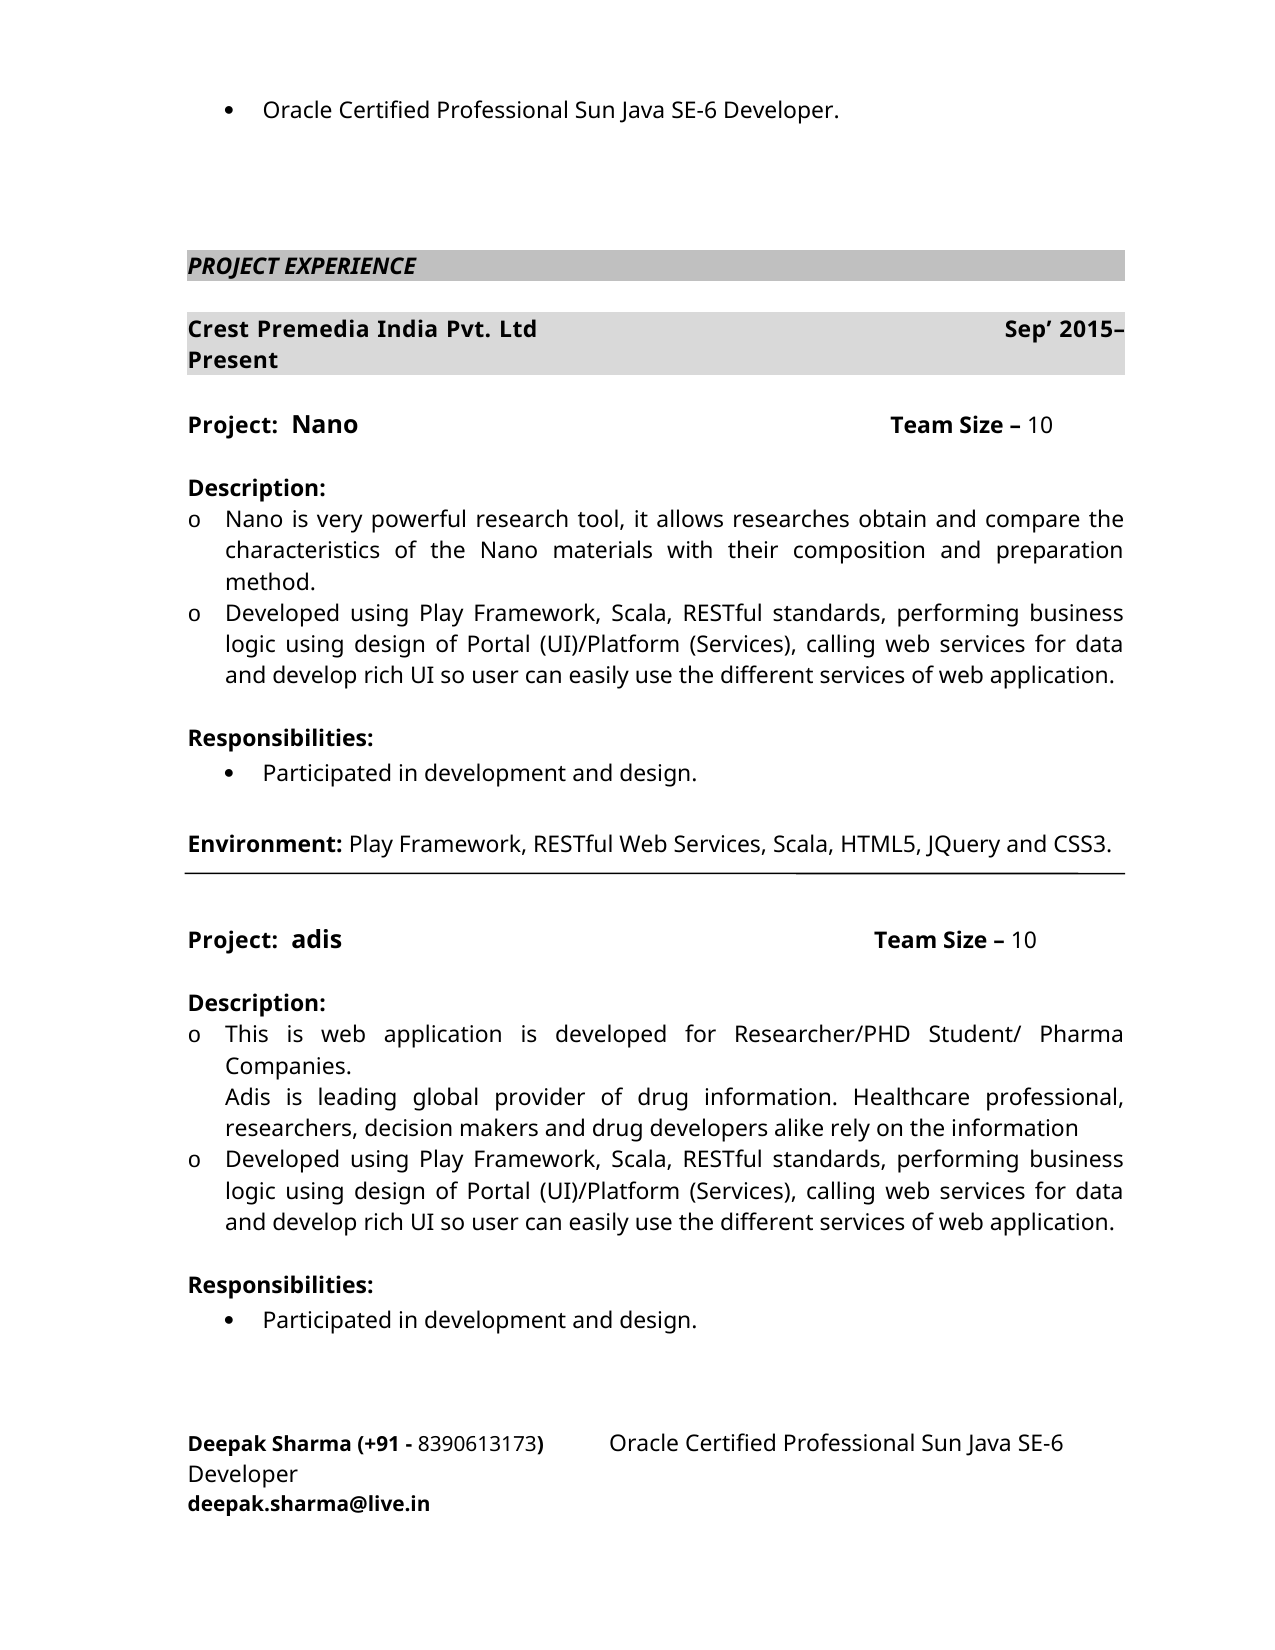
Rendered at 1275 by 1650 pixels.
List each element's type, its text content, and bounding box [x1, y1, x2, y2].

list This is web application is developed for Researcher/PHD Student/ Pharma Companies. [187, 1018, 1125, 1081]
text Description: [187, 472, 1125, 503]
list Oracle Certified Professional Sun Java SE-6 Developer. [225, 94, 1125, 125]
list Participated in development and design. [225, 1304, 1125, 1335]
text Adis is leading global provider of drug information. Healthcare professional, researchers, decision makers and drug developers alike rely on the information [225, 1081, 1125, 1143]
list Developed using Play Framework, Scala, RESTful standards, performing business logic using design of Portal (UI)/Platform (Services), calling web services for data and develop rich UI so user can easily use the different services of web application. [187, 597, 1125, 691]
list Participated in development and design. [225, 757, 1125, 788]
text Environment: Play Framework, RESTful Web Services, Scala, HTML5, JQuery and CSS3. [187, 828, 1125, 859]
subtitle PROJECT EXPERIENCE [187, 250, 1125, 281]
text Project: Nano Team Size – 10 [187, 406, 1125, 440]
list Nano is very powerful research tool, it allows researches obtain and compare the characteristics of the Nano materials with their composition and preparation method. [187, 503, 1125, 597]
text Crest Premedia India Pvt. Ltd Sep’ 2015– Present [187, 312, 1125, 375]
list Developed using Play Framework, Scala, RESTful standards, performing business logic using design of Portal (UI)/Platform (Services), calling web services for data and develop rich UI so user can easily use the different services of web application. [187, 1143, 1125, 1237]
text Responsibilities: [187, 1268, 1125, 1300]
text Responsibilities: [187, 722, 1125, 753]
text Description: [187, 987, 1125, 1018]
text Project: adis Team Size – 10 [187, 922, 1125, 956]
